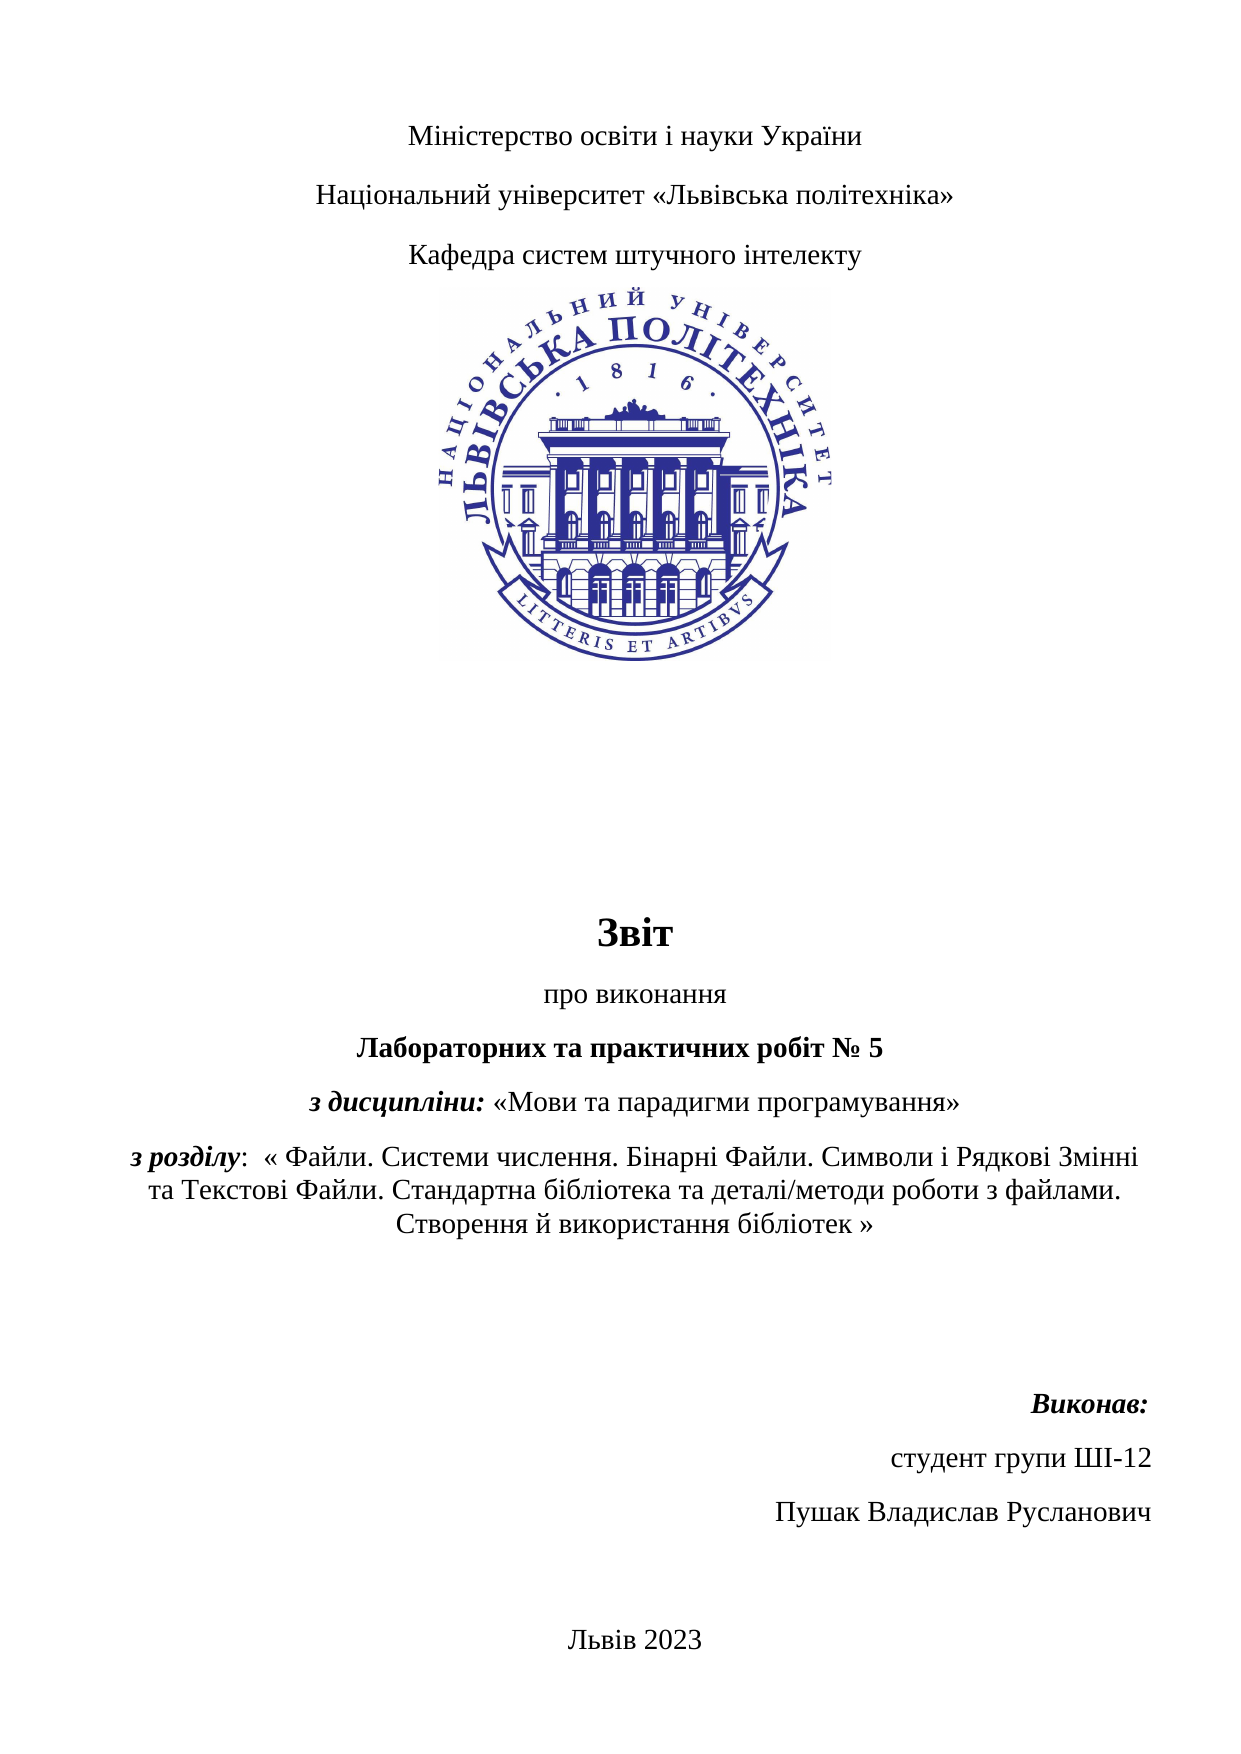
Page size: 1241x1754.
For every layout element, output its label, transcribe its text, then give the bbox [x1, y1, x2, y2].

text з розділу: « Файли. Системи числення. Бінарні Файли. Символи і Рядкові Змінні та Текстові Файли. Стандартна бібліотека та деталі/методи роботи з файлами. Створення й використання бібліотек » [118, 1139, 1152, 1239]
picture [438, 287, 832, 661]
text студент групи ШІ-12 [118, 1440, 1152, 1474]
text про виконання [118, 976, 1152, 1009]
text Міністерство освіти і науки України [118, 118, 1152, 152]
text Лабораторних та практичних робіт № 5 [118, 1030, 1152, 1064]
text Національний університет «Львівська політехніка» [118, 177, 1152, 211]
text Виконав: [118, 1386, 1152, 1419]
text з дисципліни: «Мови та парадигми програмування» [118, 1084, 1152, 1118]
text Звіт [118, 907, 1152, 955]
text Пушак Владислав Русланович [118, 1494, 1152, 1528]
text Кафедра систем штучного інтелекту [118, 237, 1152, 270]
